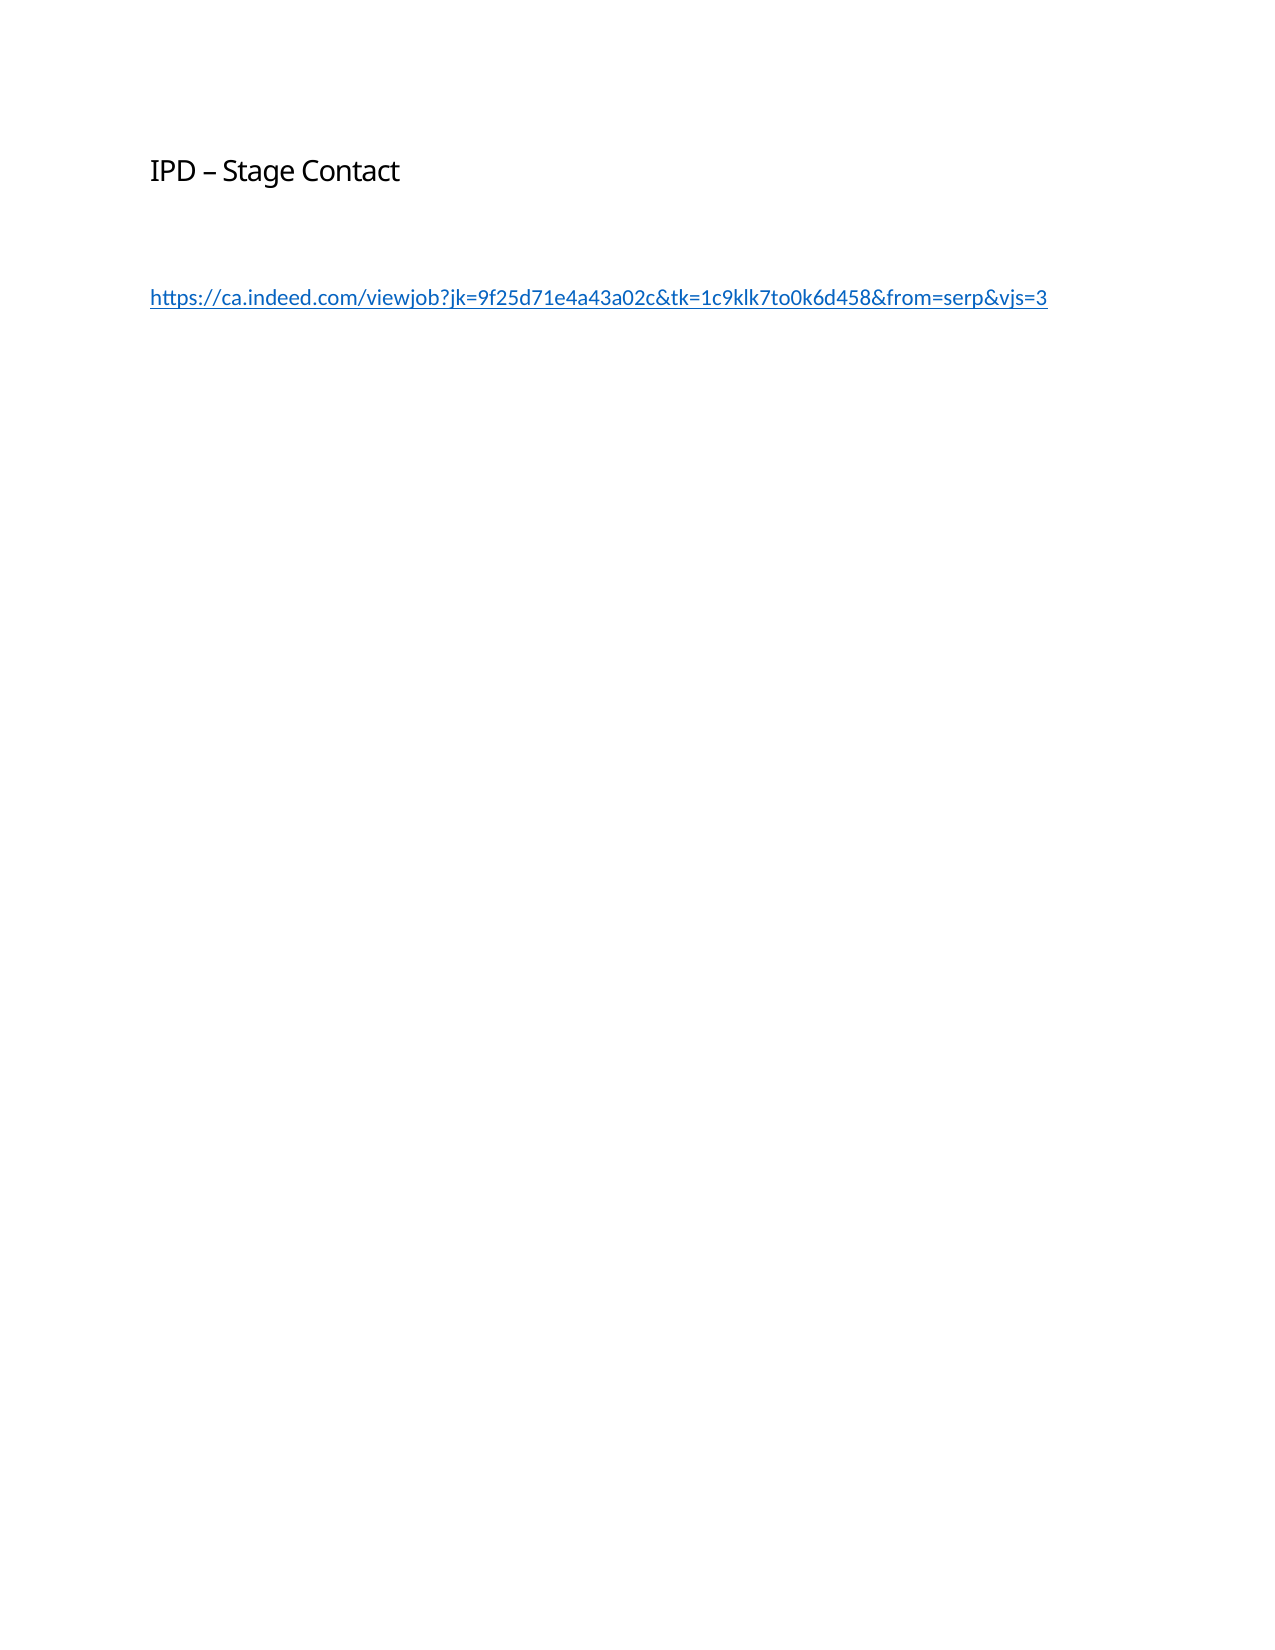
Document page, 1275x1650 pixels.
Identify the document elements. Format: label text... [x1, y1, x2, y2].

text https://ca.indeed.com/viewjob?jk=9f25d71e4a43a02c&tk=1c9klk7to0k6d458&from=serp&vjs=3 [150, 283, 1125, 311]
title IPD – Stage Contact [150, 150, 1125, 190]
